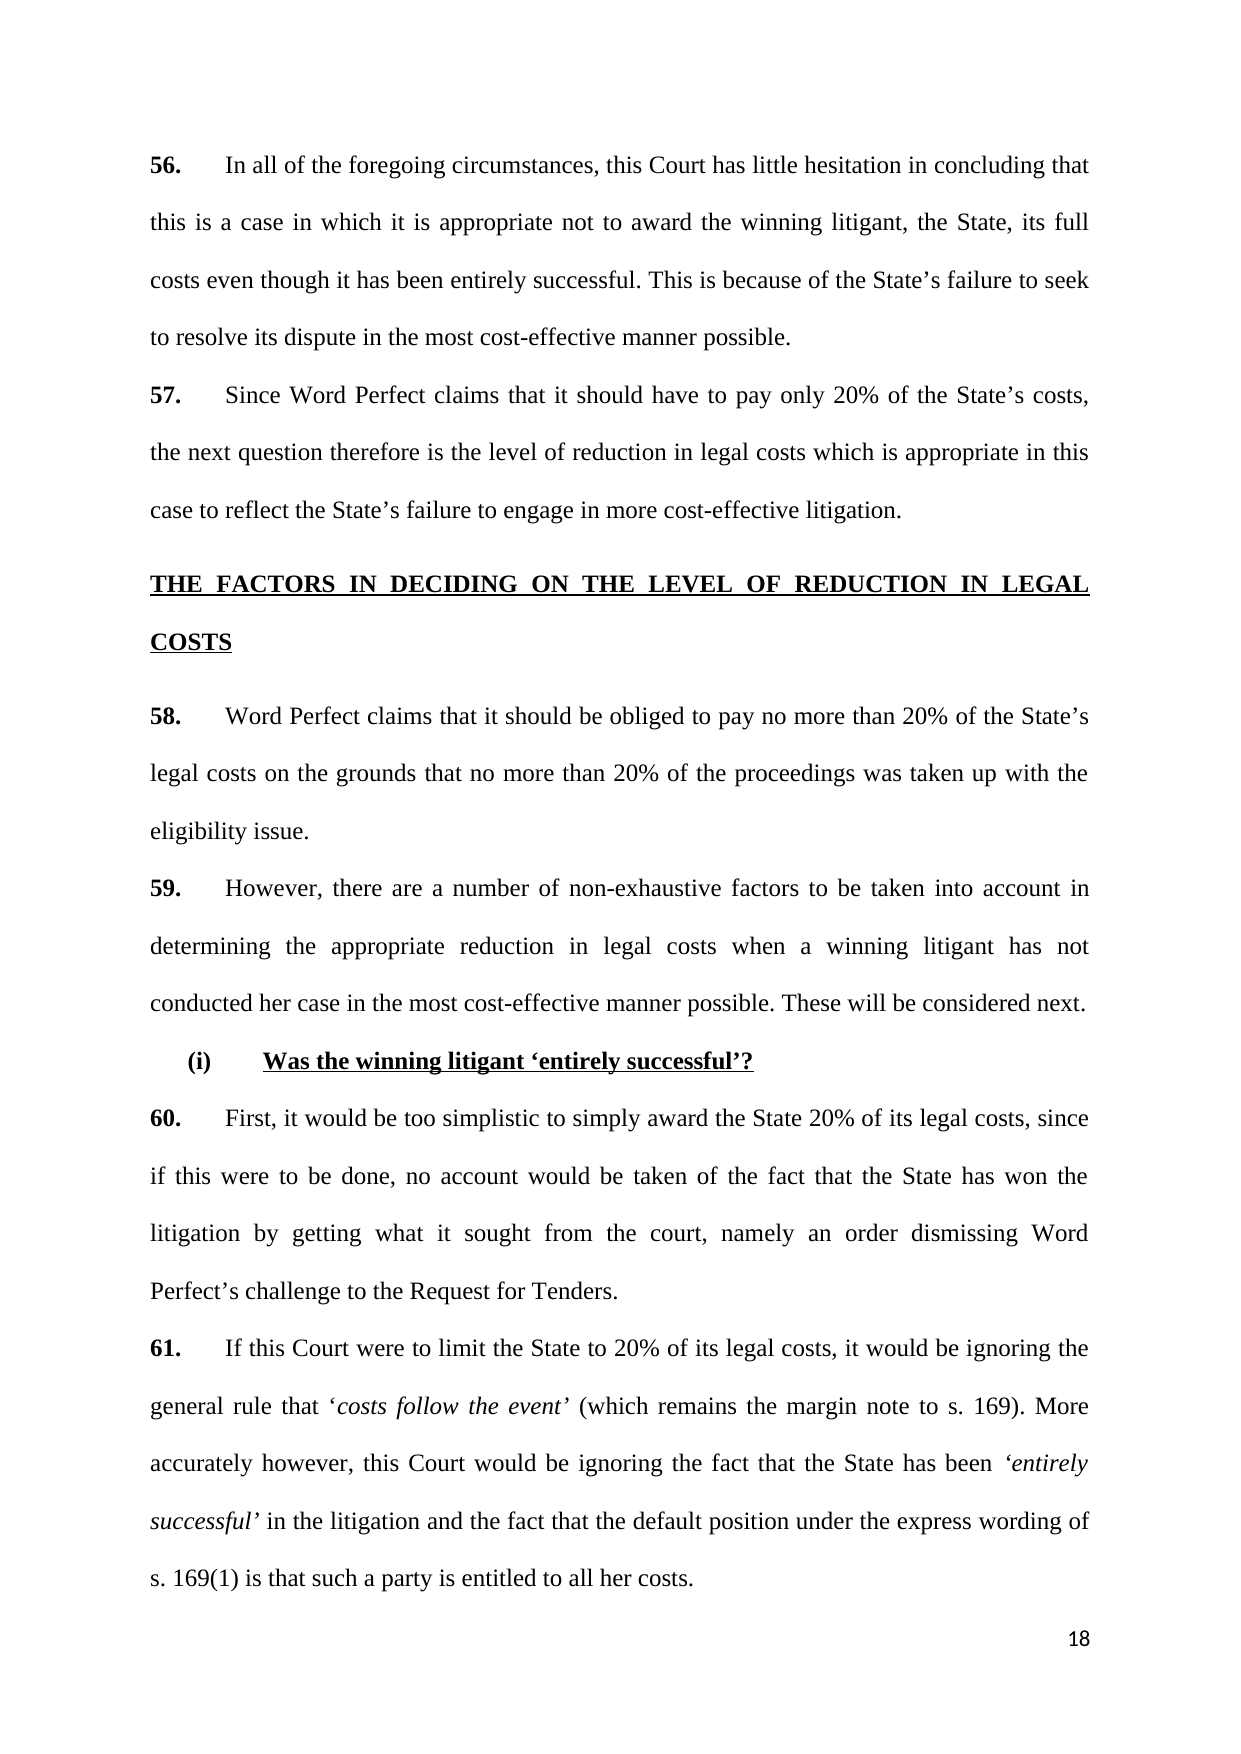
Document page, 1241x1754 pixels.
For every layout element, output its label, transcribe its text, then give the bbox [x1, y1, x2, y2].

list However, there are a number of non-exhaustive factors to be taken into account in determining the appropriate reduction in legal costs when a winning litigant has not conducted her case in the most cost-effective manner possible. These will be considered next. [150, 873, 1090, 1017]
list If this Court were to limit the State to 20% of its legal costs, it would be ignoring the general rule that ‘costs follow the event’ (which remains the margin note to s. 169). More accurately however, this Court would be ignoring the fact that the State has been ‘entirely successful’ in the litigation and the fact that the default position under the express wording of s. 169(1) is that such a party is entitled to all her costs. [150, 1333, 1090, 1592]
list Since Word Perfect claims that it should have to pay only 20% of the State’s costs, the next question therefore is the level of reduction in legal costs which is appropriate in this case to reflect the State’s failure to engage in more cost-effective litigation. [150, 380, 1090, 524]
list First, it would be too simplistic to simply award the State 20% of its legal costs, since if this were to be done, no account would be taken of the fact that the State has won the litigation by getting what it sought from the court, namely an order dismissing Word Perfect’s challenge to the Request for Tenders. [150, 1103, 1090, 1304]
text THE FACTORS IN DECIDING ON THE LEVEL OF REDUCTION IN LEGAL COSTS [150, 569, 1090, 594]
text THE FACTORS IN DECIDING ON THE LEVEL OF REDUCTION IN LEGAL COSTS [150, 596, 1090, 655]
list Word Perfect claims that it should be obliged to pay no more than 20% of the State’s legal costs on the grounds that no more than 20% of the proceedings was taken up with the eligibility issue. [150, 701, 1090, 844]
list In all of the foregoing circumstances, this Court has little hesitation in concluding that this is a case in which it is appropriate not to award the winning litigant, the State, its full costs even though it has been entirely successful. This is because of the State’s failure to seek to resolve its dispute in the most cost-effective manner possible. [150, 150, 1090, 351]
list Was the winning litigant ‘entirely successful’? [187, 1046, 1090, 1074]
